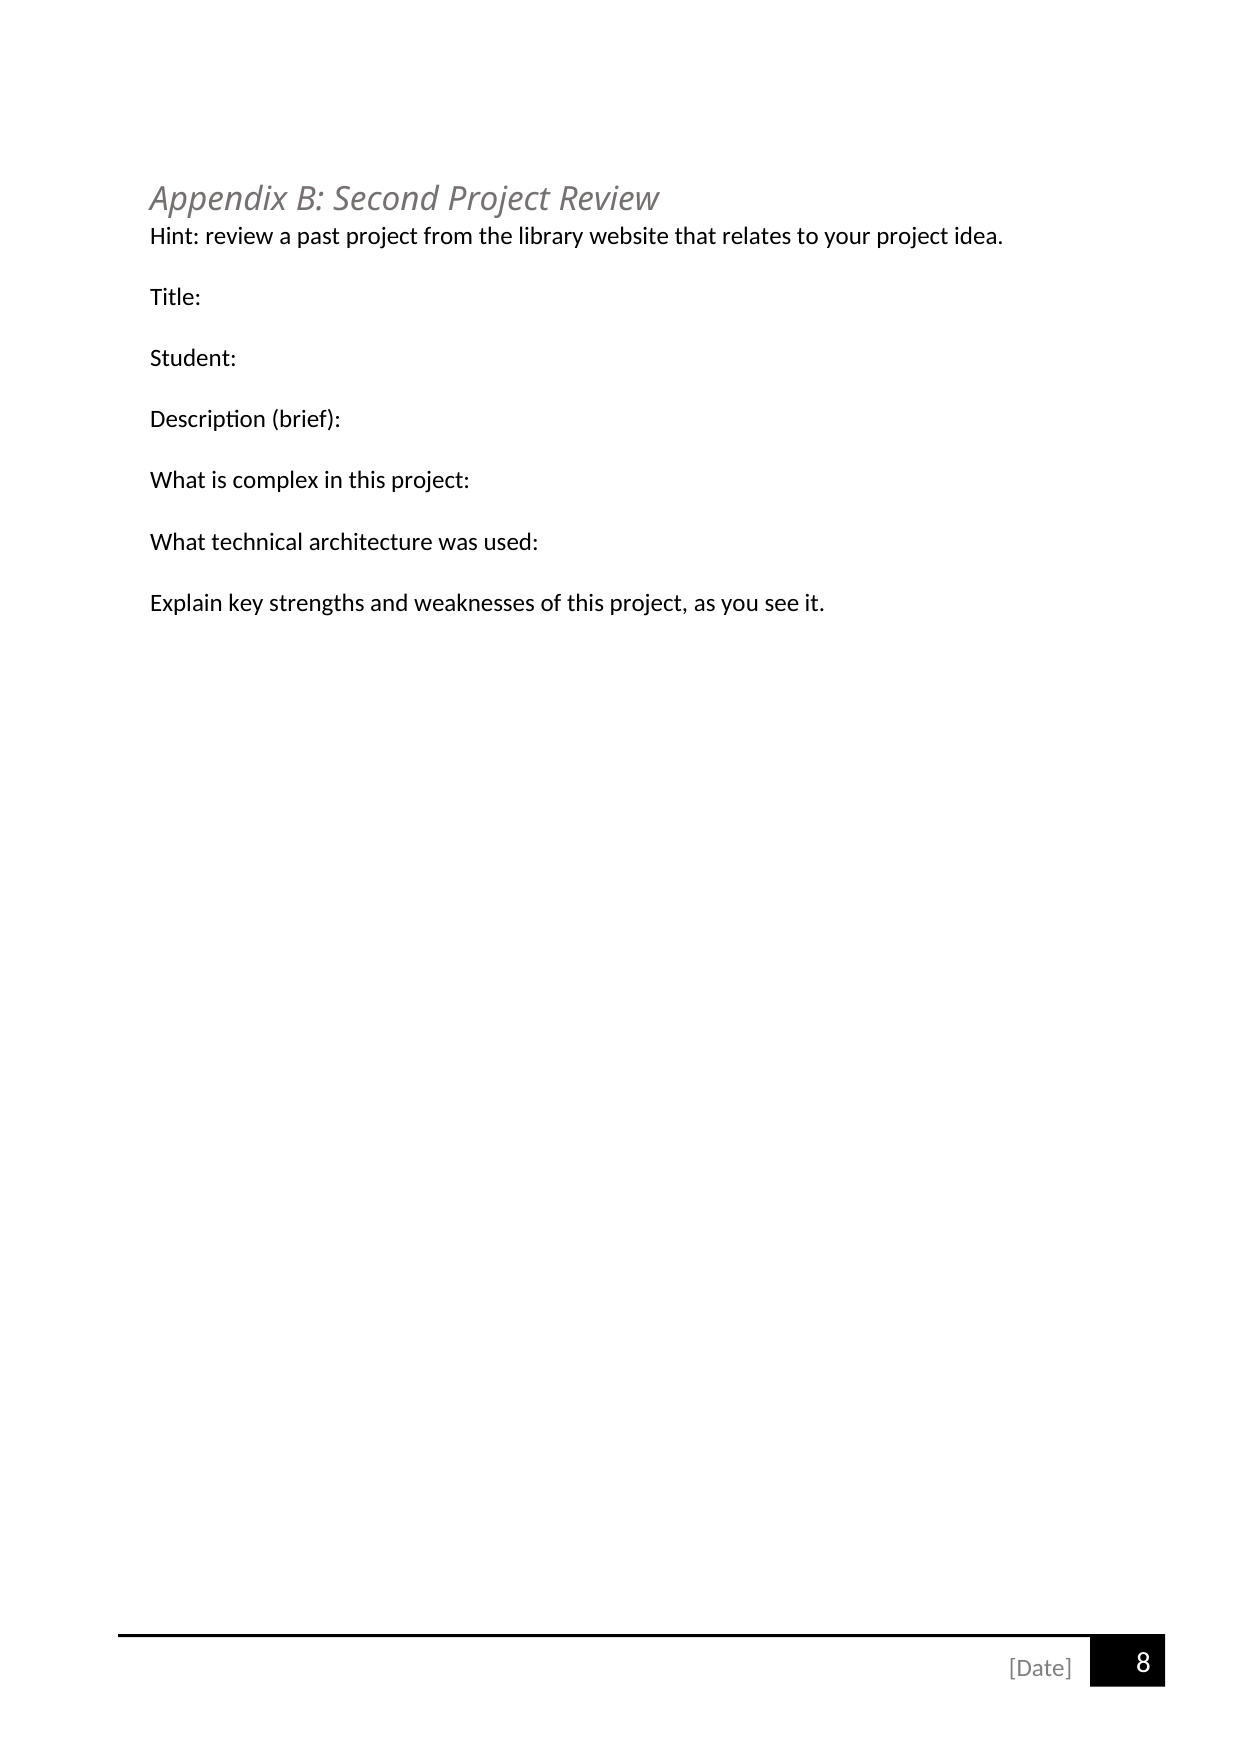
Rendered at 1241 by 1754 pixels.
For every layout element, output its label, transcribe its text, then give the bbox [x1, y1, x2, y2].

text Description (brief): [150, 403, 1090, 434]
text Hint: review a past project from the library website that relates to your project idea. [150, 220, 1090, 251]
text What technical architecture was used: [150, 526, 1090, 556]
text Title: [150, 281, 1090, 312]
text Student: [150, 342, 1090, 373]
text Explain key strengths and weaknesses of this project, as you see it. [150, 587, 1090, 617]
subtitle Appendix B: Second Project Review [150, 175, 1090, 220]
text What is complex in this project: [150, 464, 1090, 495]
